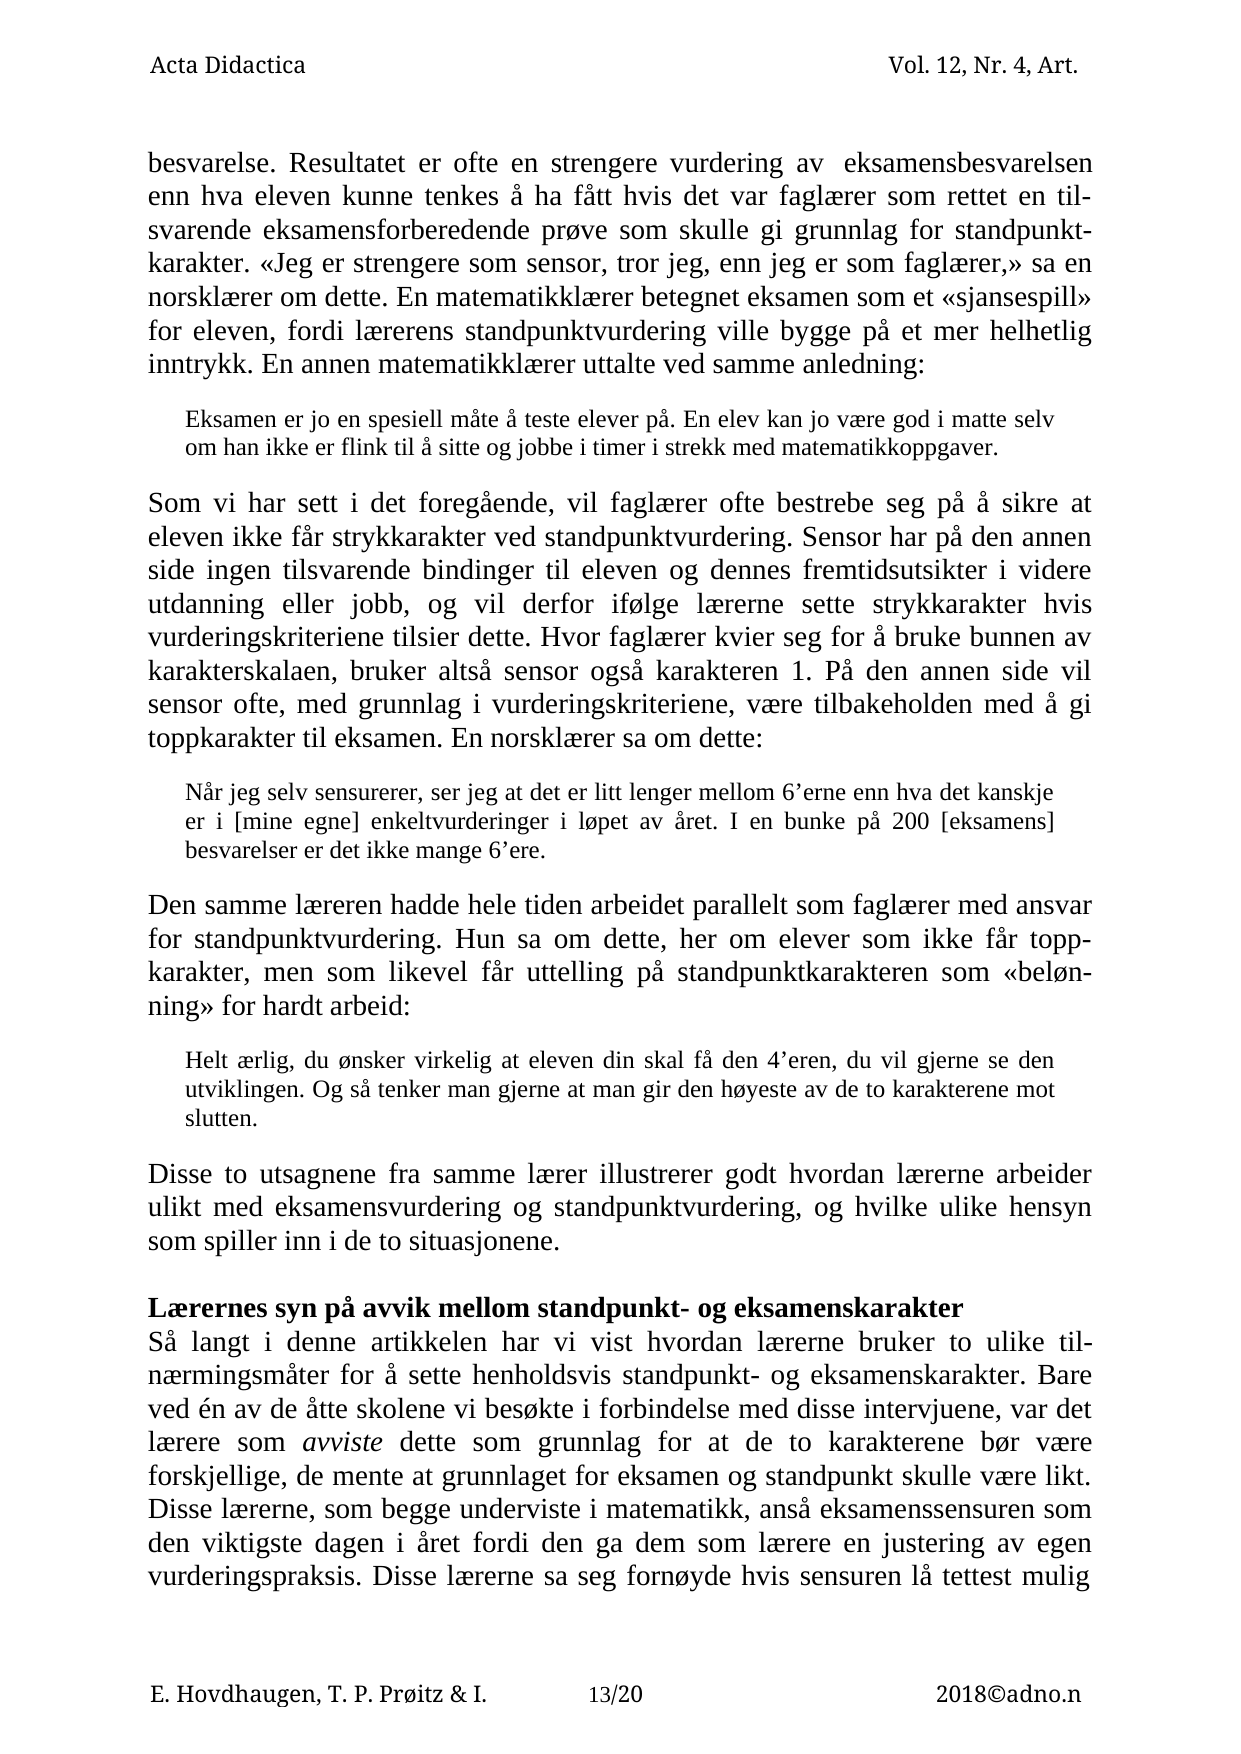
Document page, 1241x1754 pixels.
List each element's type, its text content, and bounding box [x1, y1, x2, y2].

text Som vi har sett i det foregående, vil faglærer ofte bestrebe seg på å sikre at eleven ikke får strykkarakter ved standpunktvurdering. Sensor har på den annen side ingen tilsvarende bindinger til eleven og dennes fremtidsutsikter i videre utdanning eller jobb, og vil derfor ifølge lærerne sette strykkarakter hvis vurderingskriteriene tilsier dette. Hvor faglærer kvier seg for å bruke bunnen av karakterskalaen, bruker altså sensor også karakteren 1. På den annen side vil sensor ofte, med grunnlag i vurderingskriteriene, være tilbakeholden med å gi toppkarakter til eksamen. En norsklærer sa om dette: [148, 485, 1093, 753]
text Disse to utsagnene fra samme lærer illustrerer godt hvordan lærerne arbeider ulikt med eksamensvurdering og standpunktvurdering, og hvilke ulike hensyn som spiller inn i de to situasjonene. [148, 1156, 1093, 1257]
text besvarelse. Resultatet er ofte en strengere vurdering av eksamensbesvarelsen enn hva eleven kunne tenkes å ha fått hvis det var faglærer som rettet en til- svarende eksamensforberedende prøve som skulle gi grunnlag for standpunkt- karakter. «Jeg er strengere som sensor, tror jeg, enn jeg er som faglærer,» sa en norsklærer om dette. En matematikklærer betegnet eksamen som et «sjansespill» for eleven, fordi lærerens standpunktvurdering ville bygge på et mer helhetlig inntrykk. En annen matematikklærer uttalte ved samme anledning: [148, 145, 1093, 380]
text Den samme læreren hadde hele tiden arbeidet parallelt som faglærer med ansvar for standpunktvurdering. Hun sa om dette, her om elever som ikke får topp- karakter, men som likevel får uttelling på standpunktkarakteren som «beløn- ning» for hardt arbeid: [148, 887, 1093, 1022]
text Helt ærlig, du ønsker virkelig at eleven din skal få den 4’eren, du vil gjerne se den utviklingen. Og så tenker man gjerne at man gir den høyeste av de to karakterene mot slutten. [185, 1046, 1056, 1132]
text Eksamen er jo en spesiell måte å teste elever på. En elev kan jo være god i matte selv om han ikke er flink til å sitte og jobbe i timer i strekk med matematikkoppgaver. [185, 404, 1055, 461]
text Når jeg selv sensurerer, ser jeg at det er litt lenger mellom 6’erne enn hva det kanskje er i [mine egne] enkeltvurderinger i løpet av året. I en bunke på 200 [eksamens] besvarelser er det ikke mange 6’ere. [185, 777, 1056, 864]
subtitle Lærernes syn på avvik mellom standpunkt- og eksamenskarakter [148, 1291, 1105, 1324]
text Så langt i denne artikkelen har vi vist hvordan lærerne bruker to ulike til- nærmingsmåter for å sette henholdsvis standpunkt- og eksamenskarakter. Bare ved én av de åtte skolene vi besøkte i forbindelse med disse intervjuene, var det lærere som avviste dette som grunnlag for at de to karakterene bør være forskjellige, de mente at grunnlaget for eksamen og standpunkt skulle være likt. Disse lærerne, som begge underviste i matematikk, anså eksamenssensuren som den viktigste dagen i året fordi den ga dem som lærere en justering av egen vurderingspraksis. Disse lærerne sa seg fornøyde hvis sensuren lå tettest mulig [148, 1324, 1093, 1592]
